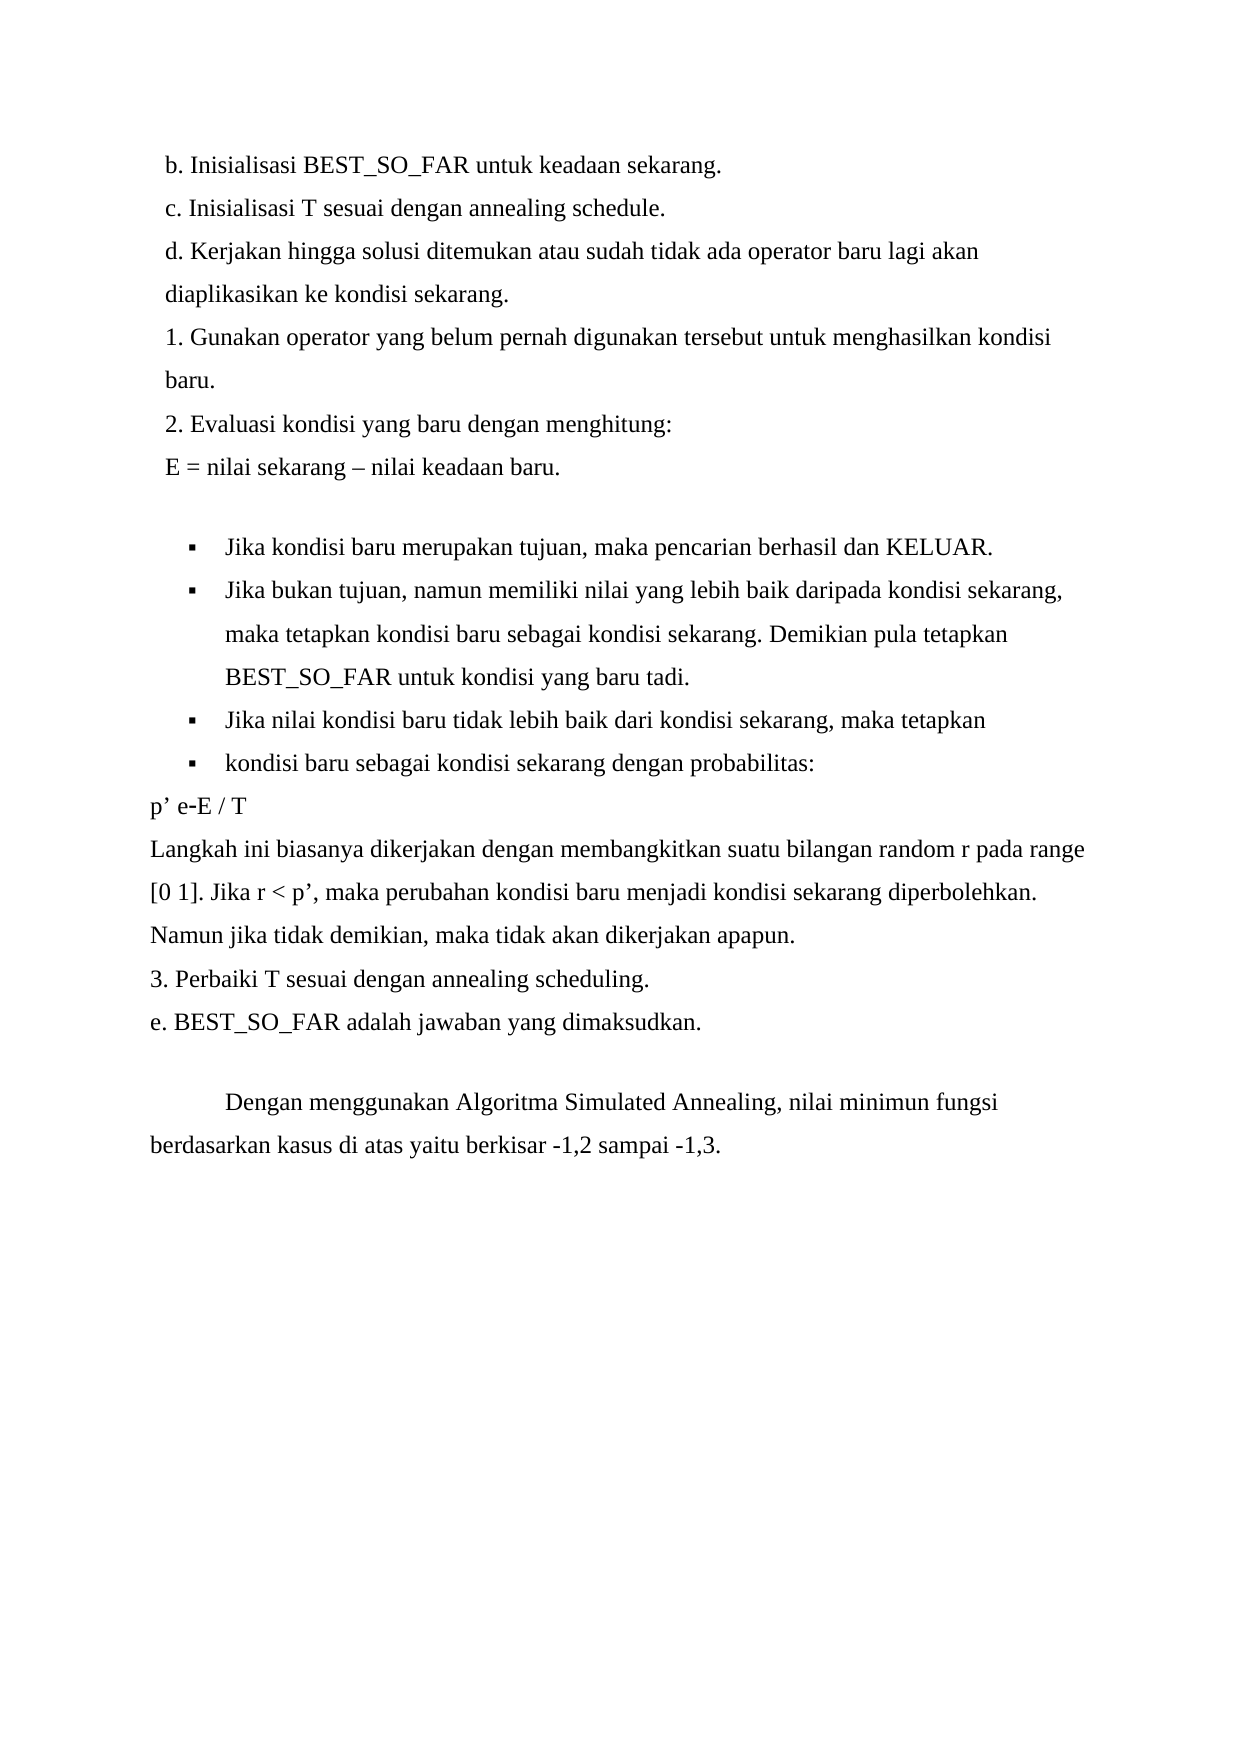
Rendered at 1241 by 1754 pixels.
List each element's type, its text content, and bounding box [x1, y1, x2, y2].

text p’ eE / T Langkah ini biasanya dikerjakan dengan membangkitkan suatu bilangan random r pada range [0 1]. Jika r < p’, maka perubahan kondisi baru menjadi kondisi sekarang diperbolehkan. Namun jika tidak demikian, maka tidak akan dikerjakan apapun. 3. Perbaiki T sesuai dengan annealing scheduling. e. BEST_SO_FAR adalah jawaban yang dimaksudkan. [150, 791, 1090, 1036]
list Jika bukan tujuan, namun memiliki nilai yang lebih baik daripada kondisi sekarang, maka tetapkan kondisi baru sebagai kondisi sekarang. Demikian pula tetapkan BEST_SO_FAR untuk kondisi yang baru tadi. [187, 576, 1090, 691]
list kondisi baru sebagai kondisi sekarang dengan probabilitas: [187, 748, 1090, 777]
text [165, 150, 1090, 481]
list Jika nilai kondisi baru tidak lebih baik dari kondisi sekarang, maka tetapkan [187, 705, 1090, 734]
text Dengan menggunakan Algoritma Simulated Annealing, nilai minimun fungsi berdasarkan kasus di atas yaitu berkisar -1,2 sampai -1,3. [150, 1087, 1090, 1159]
list Jika kondisi baru merupakan tujuan, maka pencarian berhasil dan KELUAR. [187, 532, 1090, 561]
